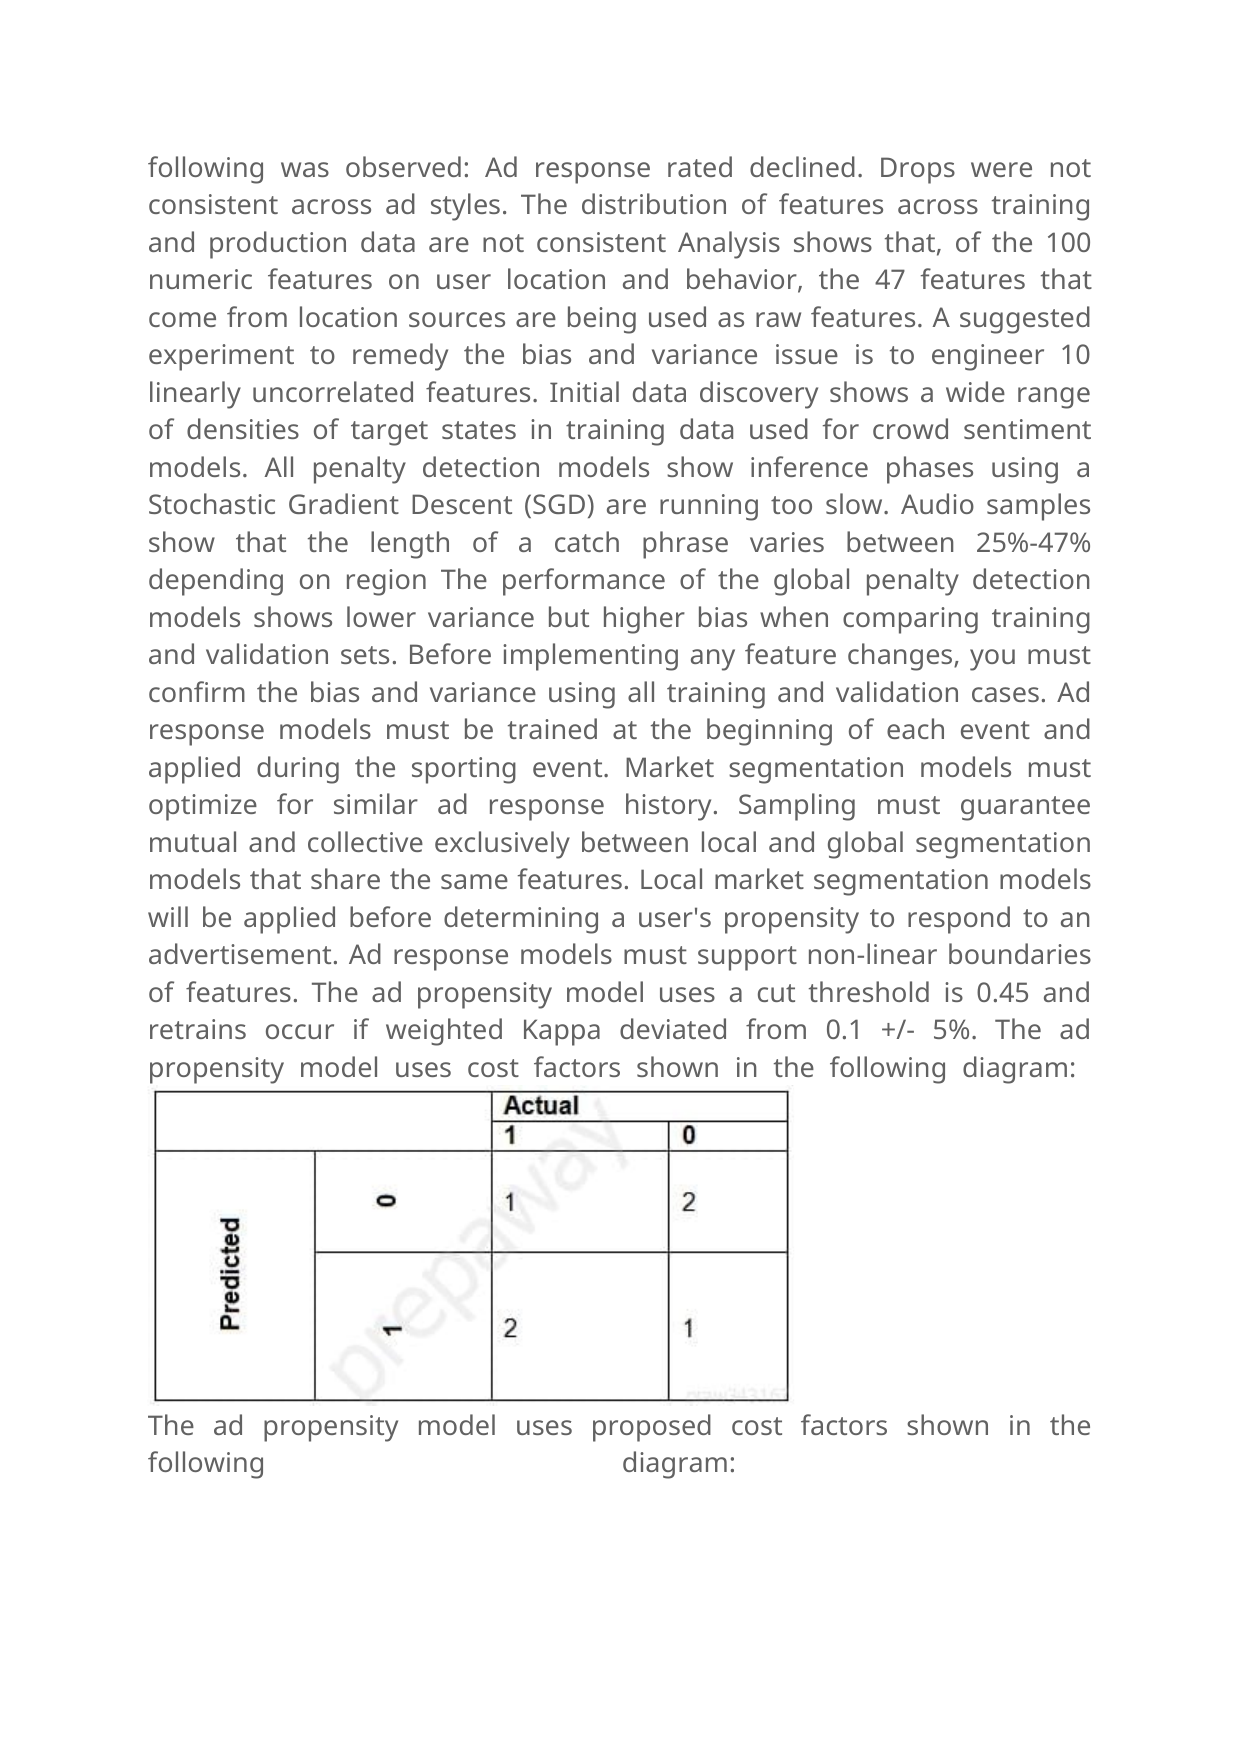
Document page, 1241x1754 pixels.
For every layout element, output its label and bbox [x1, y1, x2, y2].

text [148, 148, 1093, 1481]
picture [147, 1085, 795, 1406]
